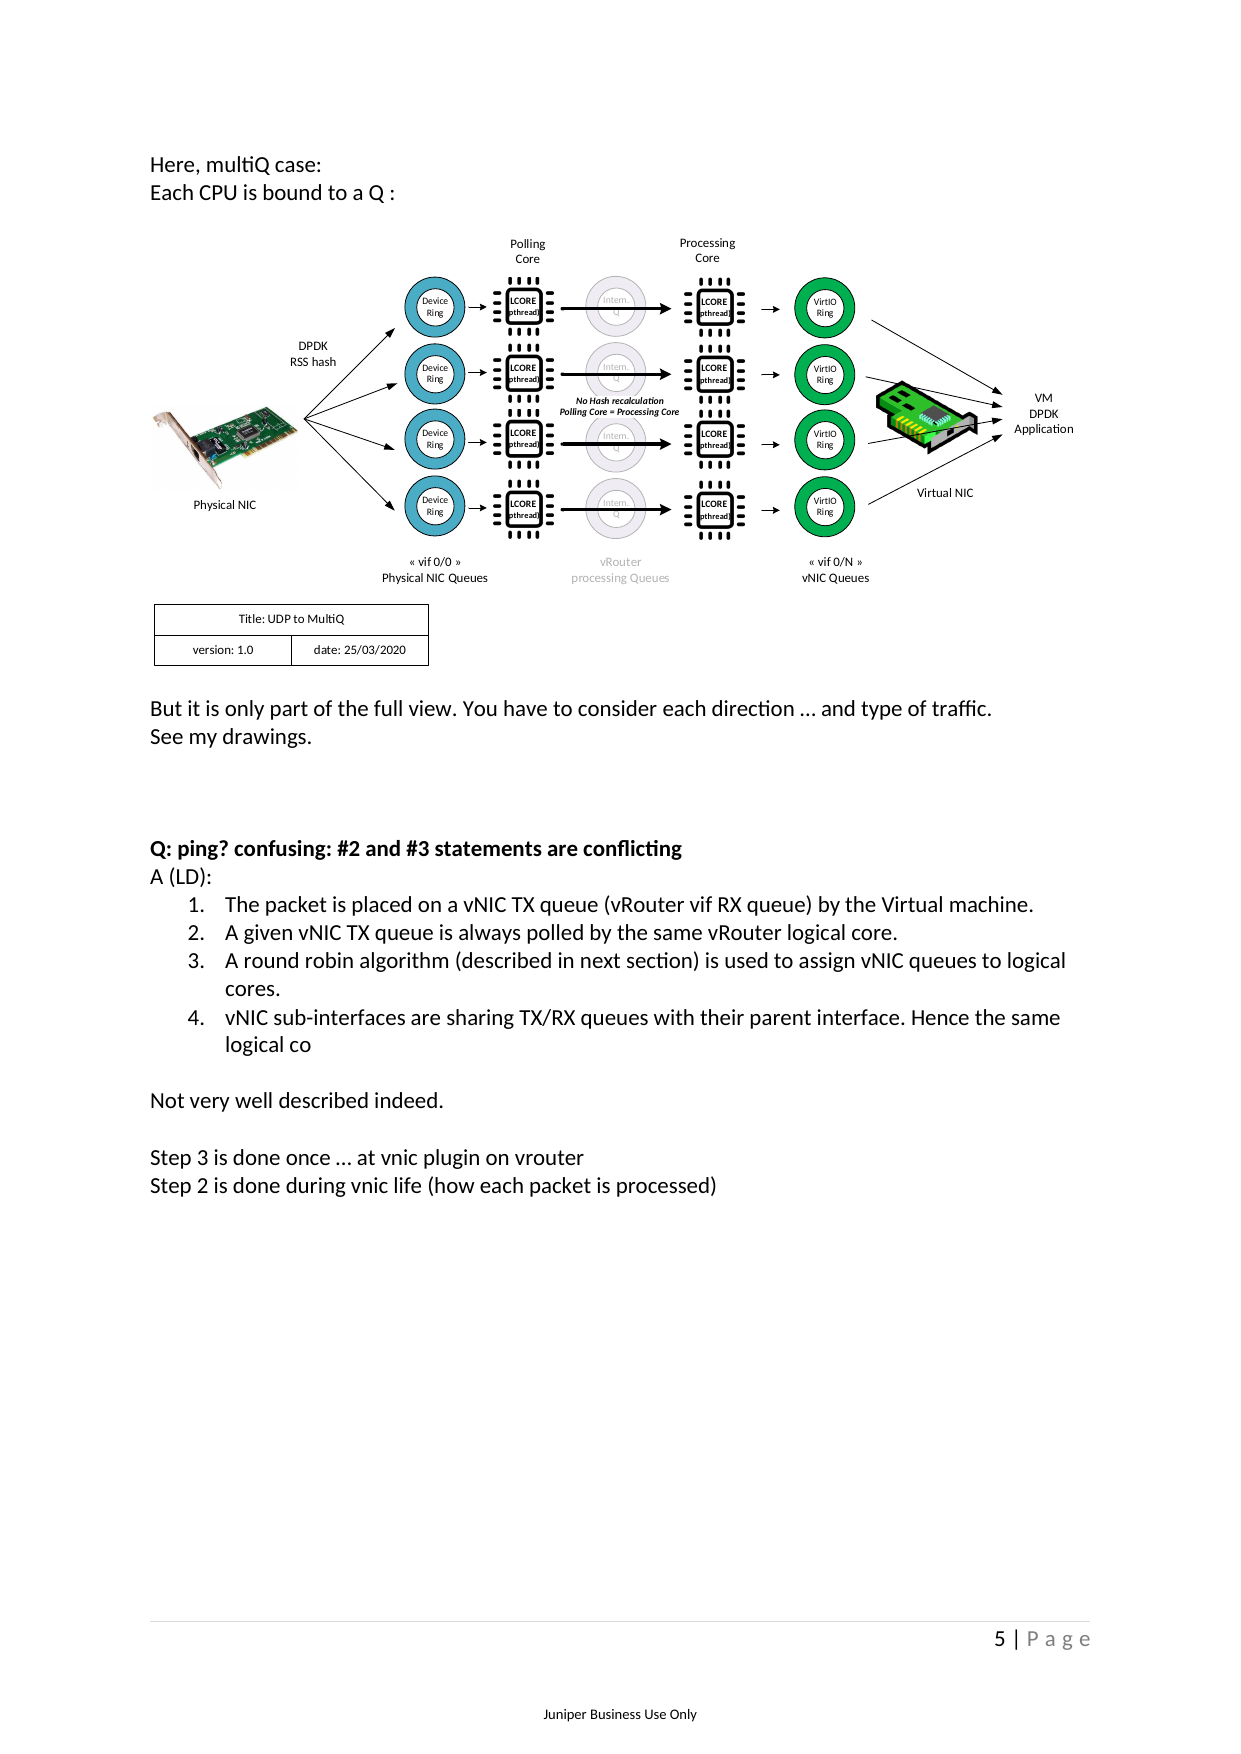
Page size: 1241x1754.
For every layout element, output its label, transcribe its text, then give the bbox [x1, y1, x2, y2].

list vNIC sub-interfaces are sharing TX/RX queues with their parent interface. Hence the same logical co [187, 1003, 1090, 1059]
text See my drawings. [150, 722, 1090, 750]
list A round robin algorithm (described in next section) is used to assign vNIC queues to logical cores. [187, 947, 1090, 1003]
text Q: ping? confusing: #2 and #3 statements are conflicting [150, 834, 1090, 862]
text Not very well described indeed. [150, 1087, 1090, 1115]
text But it is only part of the full view. You have to consider each direction … and type of traffic. [150, 694, 1090, 722]
text Step 2 is done during vnic life (how each packet is processed) [150, 1171, 1090, 1199]
text A (LD): [150, 862, 1090, 891]
text Step 3 is done once … at vnic plugin on vrouter [150, 1143, 1090, 1171]
text Here, multiQ case: [150, 150, 1090, 178]
list A given vNIC TX queue is always polled by the same vRouter logical core. [187, 918, 1090, 947]
text Each CPU is bound to a Q : [150, 178, 1090, 206]
list The packet is placed on a vNIC TX queue (vRouter vif RX queue) by the Virtual machine. [187, 891, 1090, 918]
